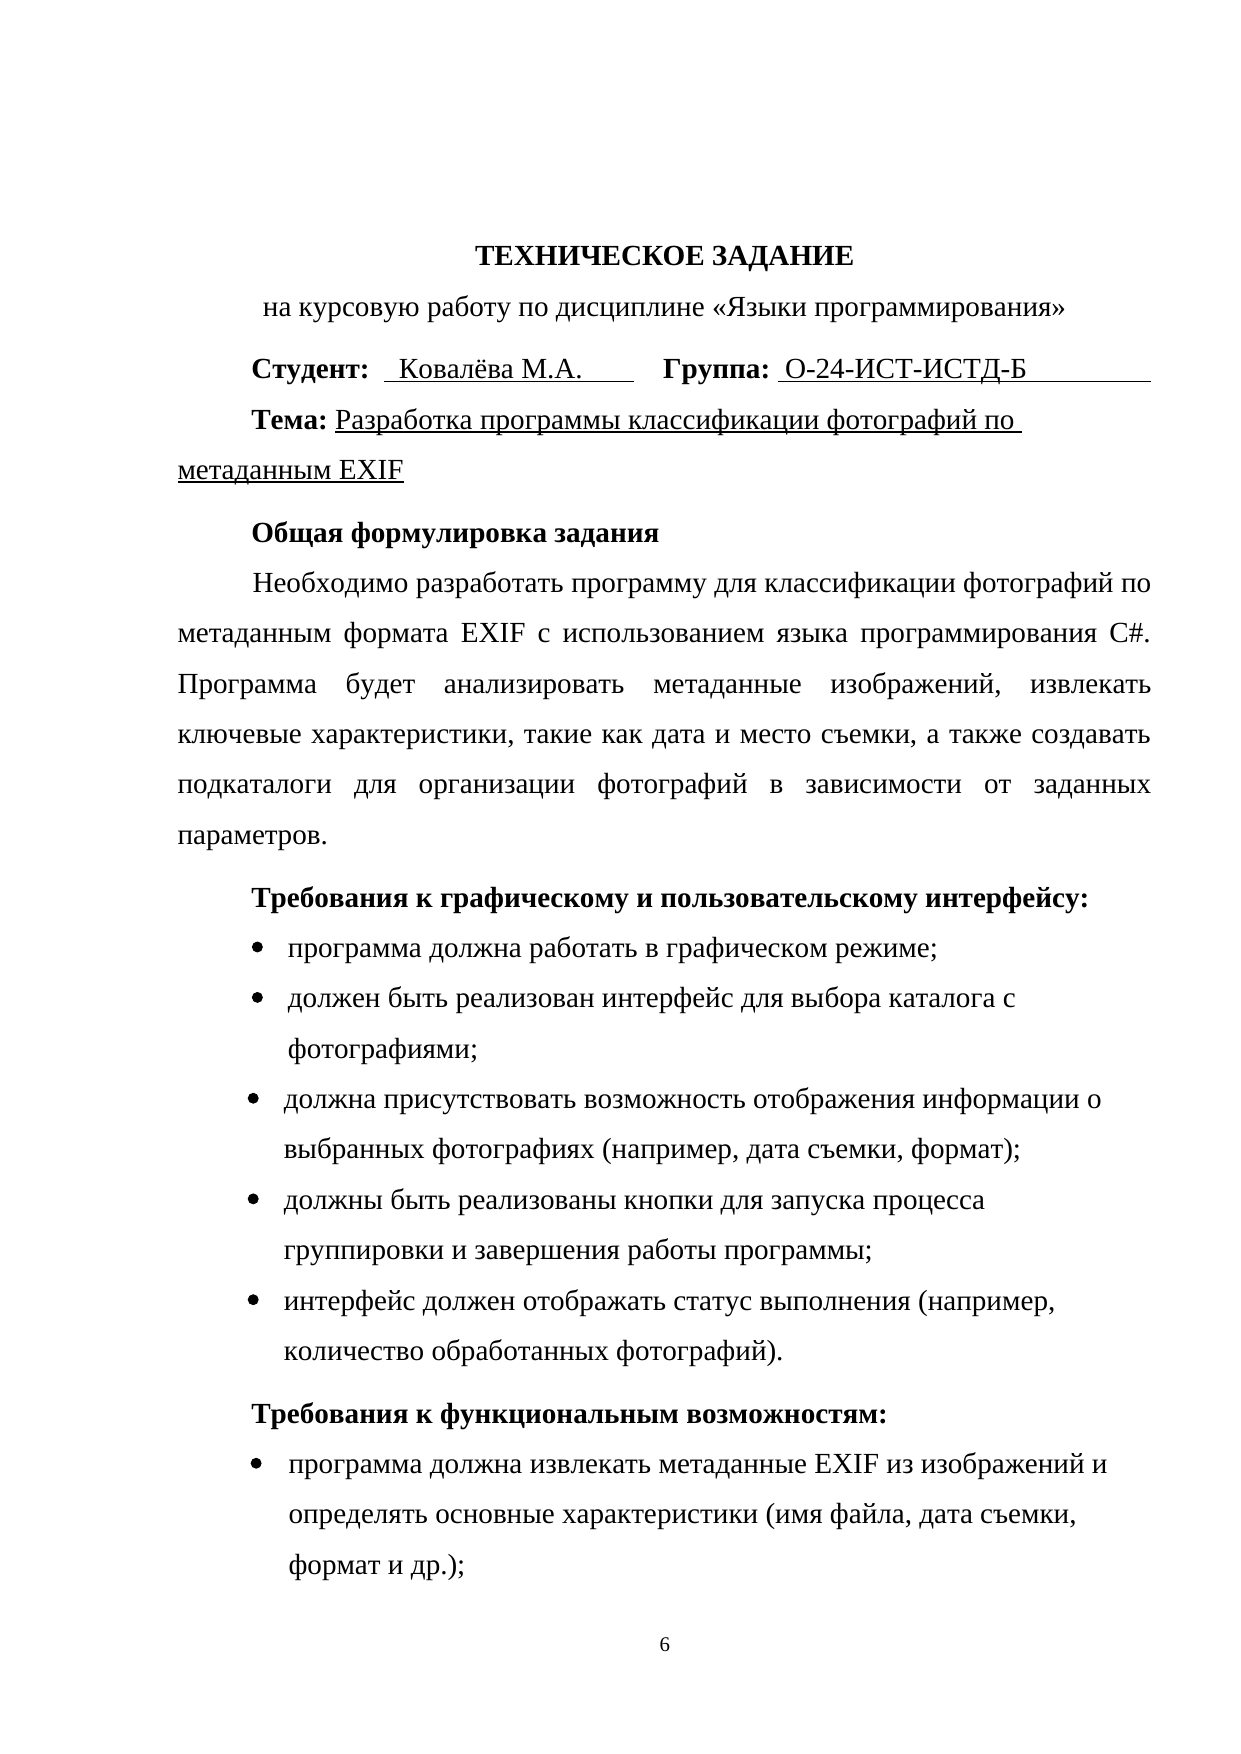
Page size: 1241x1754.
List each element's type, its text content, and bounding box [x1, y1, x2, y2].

text Требования к функциональным возможностям: [177, 1396, 1152, 1429]
text на курсовую работу по дисциплине «Языки программирования» [177, 289, 1152, 322]
text Необходимо разработать программу для классификации фотографий по метаданным формата EXIF с использованием языка программирования C#. Программа будет анализировать метаданные изображений, извлекать ключевые характеристики, такие как дата и место съемки, а также создавать подкаталоги для организации фотографий в зависимости от заданных параметров. [177, 565, 1152, 850]
text Студент: Ковалёва М.А. Группа: О-24-ИСТ-ИСТД-Б [177, 352, 1152, 385]
subtitle ТЕХНИЧЕСКОЕ ЗАДАНИЕ [177, 238, 1152, 272]
list должны быть реализованы кнопки для запуска процесса группировки и завершения работы программы; [248, 1182, 1152, 1266]
list программа должна работать в графическом режиме; [252, 930, 1152, 964]
text Тема: Разработка программы классификации фотографий по метаданным EXIF [177, 402, 1152, 486]
list интерфейс должен отображать статус выполнения (например, количество обработанных фотографий). [248, 1283, 1152, 1367]
text Требования к графическому и пользовательскому интерфейсу: [177, 880, 1152, 913]
list программа должна извлекать метаданные EXIF из изображений и определять основные характеристики (имя файла, дата съемки, формат и др.); [251, 1446, 1152, 1580]
text Общая формулировка задания [177, 515, 1152, 548]
list должна присутствовать возможность отображения информации о выбранных фотографиях (например, дата съемки, формат); [248, 1081, 1152, 1165]
list должен быть реализован интерфейс для выбора каталога с фотографиями; [252, 980, 1152, 1064]
